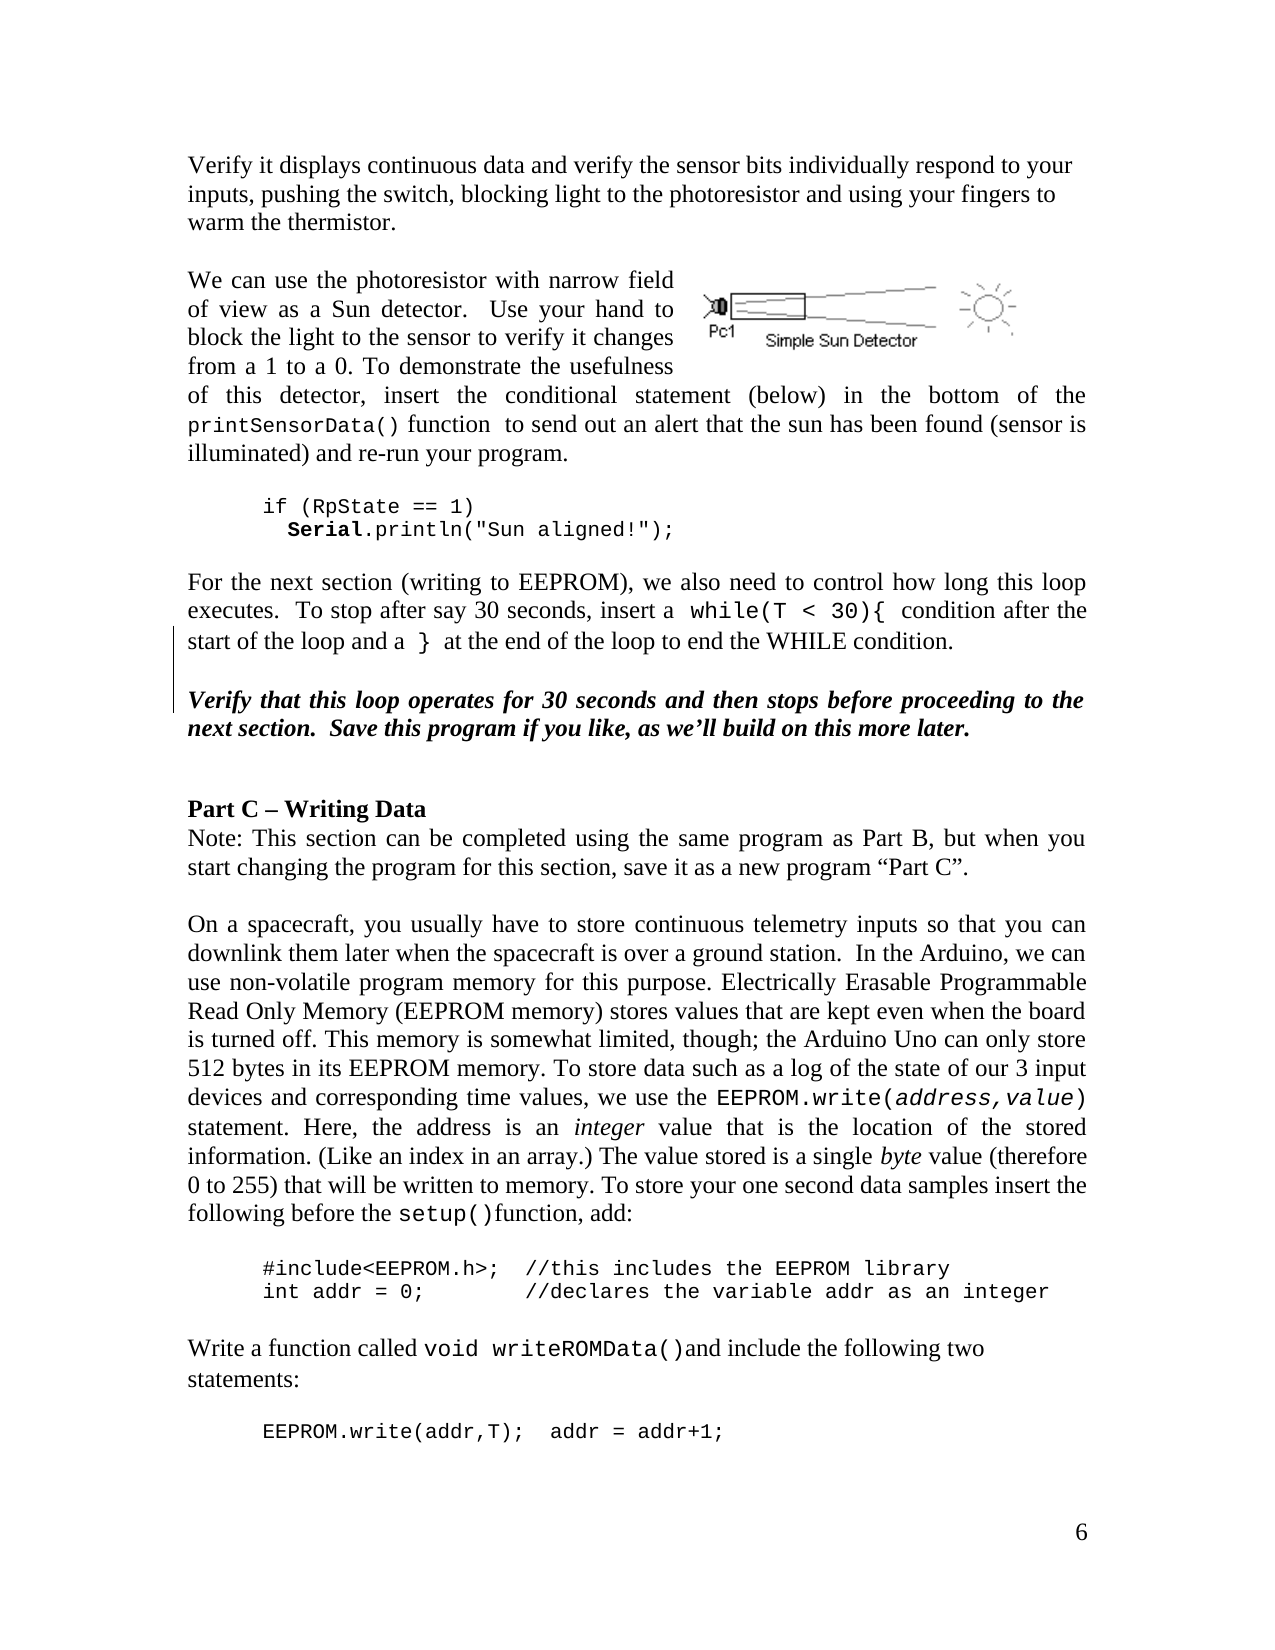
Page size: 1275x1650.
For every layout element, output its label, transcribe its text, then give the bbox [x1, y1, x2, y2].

text Note: This section can be completed using the same program as Part B, but when you start changing the program for this section, save it as a new program “Part C”. [187, 823, 1087, 881]
text #include<EEPROM.h>; //this includes the EEPROM libraryn’t [187, 1257, 1087, 1281]
text Verify it displays continuous data and verify the sensor bits individually respond to your inputs, pushing the switch, blocking light to the photoresistor and using your fingers to warm the thermistor. [187, 150, 1087, 236]
text On a spacecraft, you usually have to store continuous telemetry inputs so that you can downlink them later when the spacecraft is over a ground station. In the Arduino, we can use non-volatile program memory for this purpose. Electrically Erasable Programmable Read Only Memory (EEPROM memory) stores values that are kept even when the board is turned off. This memory is somewhat limited, though; the Arduino Uno can only store 512 bytes in its EEPROM memory. To store data such as a log of the state of our 3 input devices and corresponding time values, we use the EEPROM.write(address,value) statement. Here, the address is an integer value that is the location of the stored information. (Like an index in an array.) The value stored is a single byte value (therefore 0 to 255) that will be written to memory. To store your one second data samples insert the following before the setup()function, add: [187, 909, 1087, 1229]
text We can use the photoresistor with narrow field of view as a Sun detector. Use your hand to block the light to the sensor to verify it changes from a 1 to a 0. To demonstrate the usefulness of this detector, insert the conditional statement (below) in the bottom of the printSensorData() function to send out an alert that the sun has been found (sensor is illuminated) and re-run your program. [187, 265, 1087, 467]
text int addr = 0; //declares the variable addr as an integer [187, 1281, 1087, 1305]
text Serial.println("Sun aligned!"); [187, 519, 1087, 543]
text Verify that this loop operates for 30 seconds and then stops before proceeding to the next section. Save this program if you like, as we’ll build on this more later. [187, 685, 1087, 742]
text Write a function called void writeROMData()and include the following two statements: [187, 1333, 1087, 1392]
text if (RpState == 1) Don’t copy and paste!!! [187, 496, 1087, 519]
text Part C – Writing Data [187, 794, 1087, 823]
text EEPROM.write(addr,T); caddr = addr+1; [187, 1421, 1087, 1445]
text For the next section (writing to EEPROM), we also need to control how long this loop executes. To stop after say 30 seconds, insert a while(T < 30){ condition after the start of the loop and a } at the end of the loop to end the WHILE condition. [187, 567, 1087, 656]
picture [693, 276, 1064, 358]
